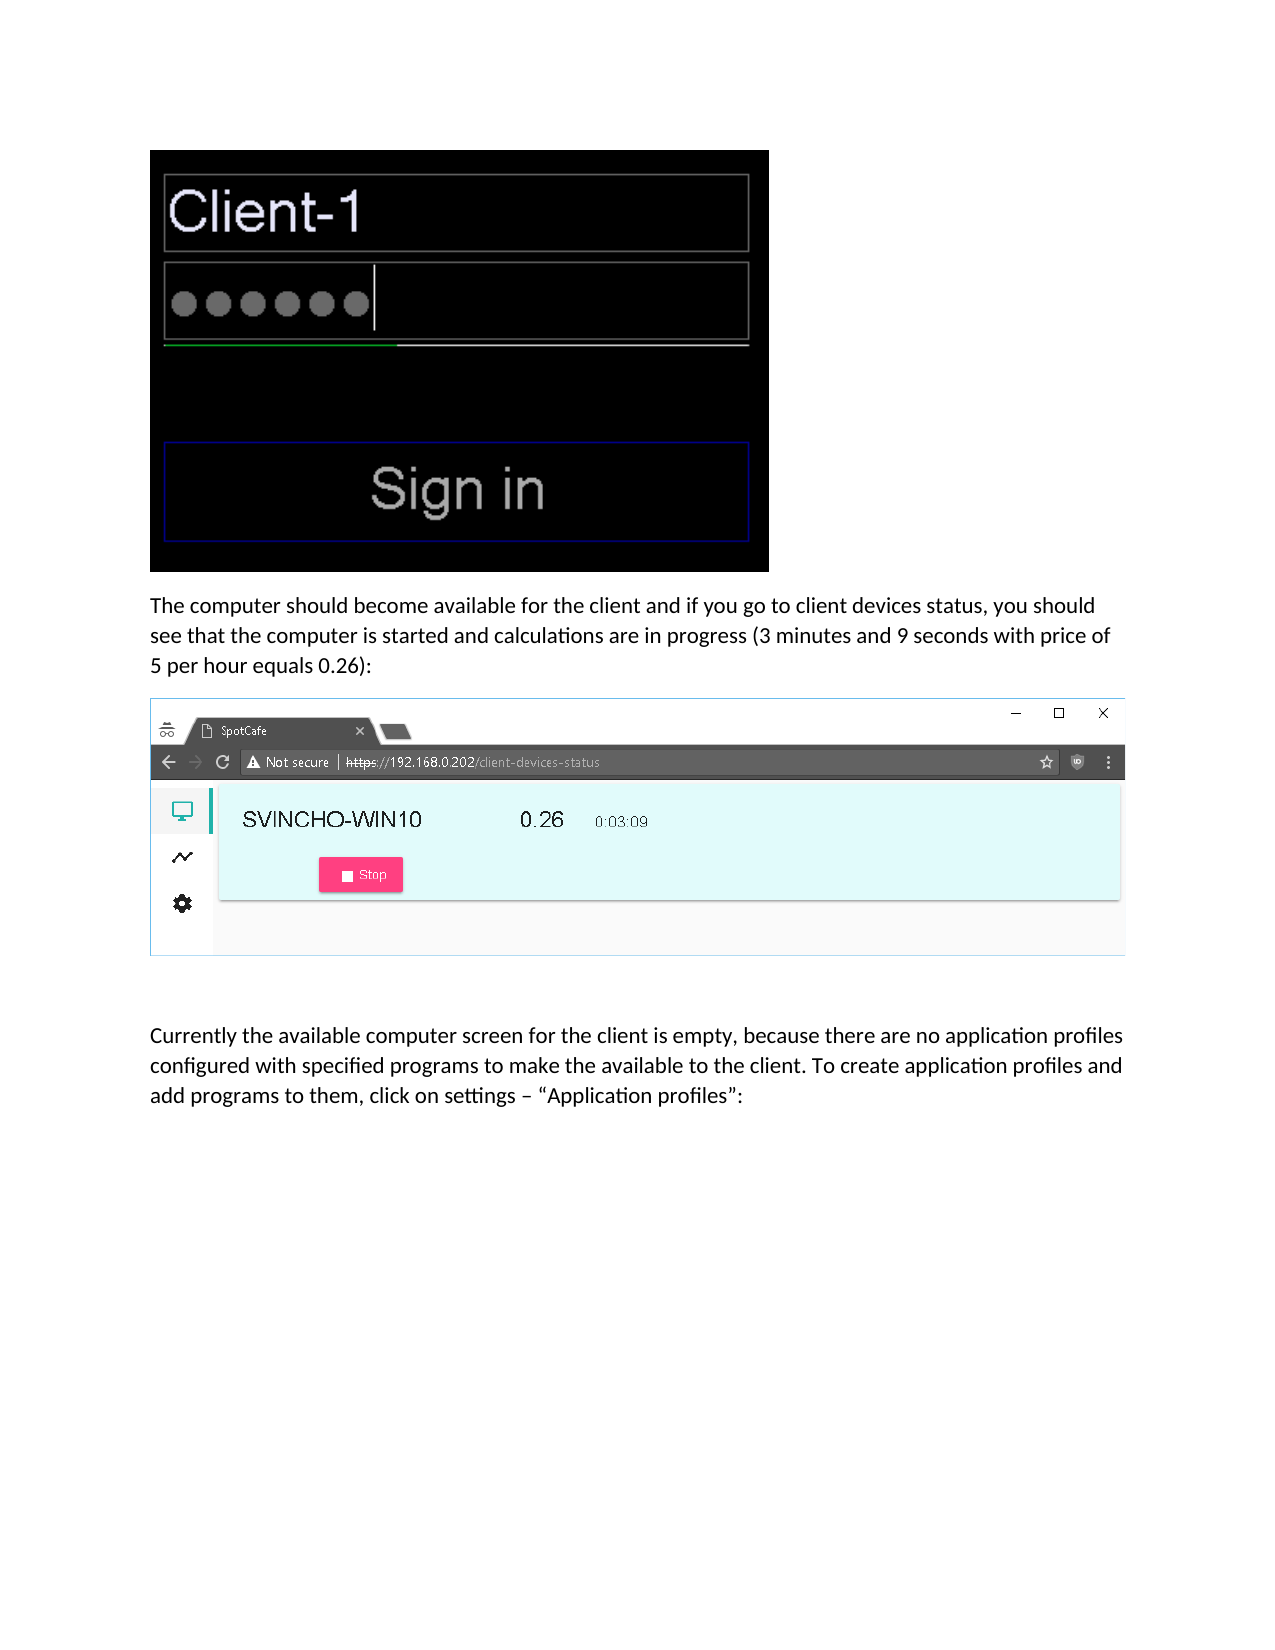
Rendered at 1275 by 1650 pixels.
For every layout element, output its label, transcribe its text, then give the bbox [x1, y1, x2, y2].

picture [150, 150, 769, 572]
text The computer should become available for the client and if you go to client devices status, you should see that the computer is started and calculations are in progress (3 minutes and 9 seconds with price of 5 per hour equals 0.26): [150, 591, 1125, 679]
picture [150, 698, 1125, 956]
text Currently the available computer screen for the client is empty, because there are no application profiles configured with specified programs to make the available to the client. To create application profiles and add programs to them, click on settings – “Application profiles”: [150, 1021, 1125, 1110]
